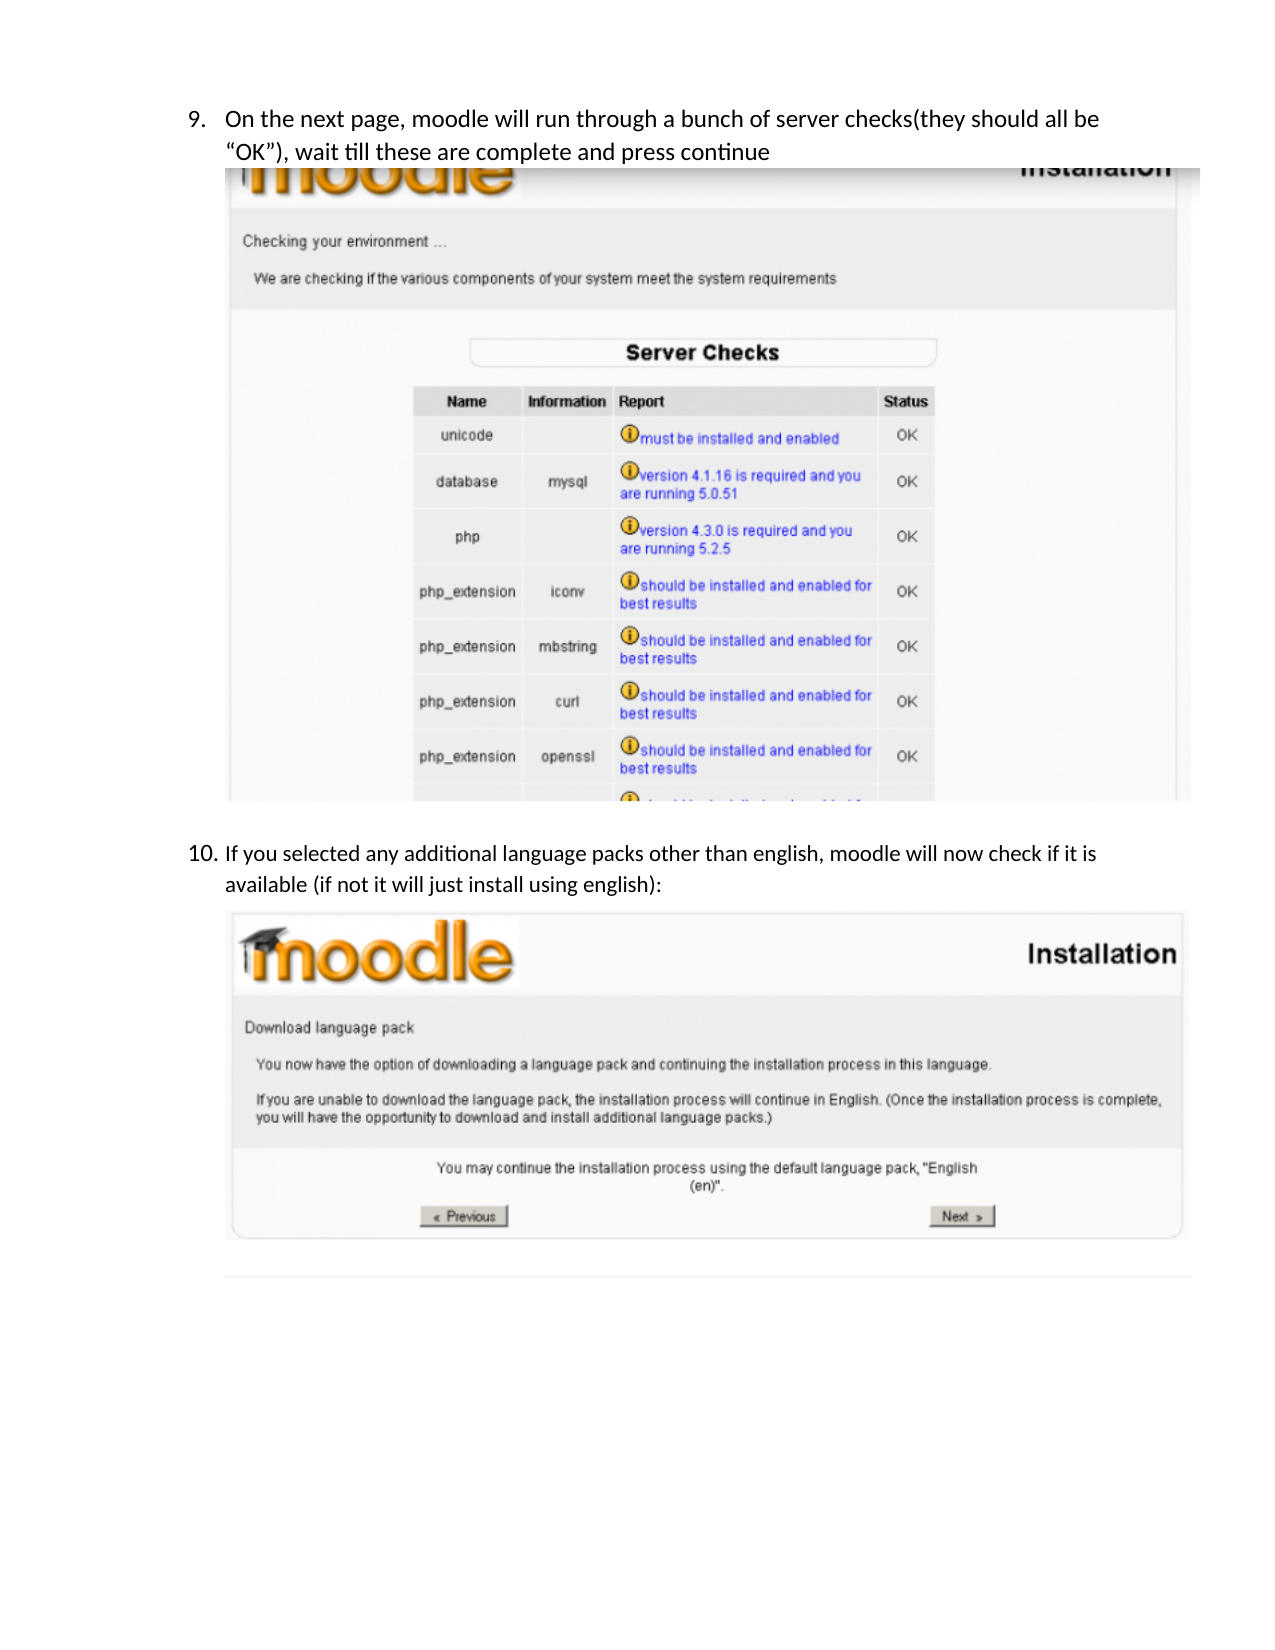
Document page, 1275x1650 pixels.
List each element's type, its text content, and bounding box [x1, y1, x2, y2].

picture [225, 900, 1200, 1283]
picture [225, 168, 1200, 836]
